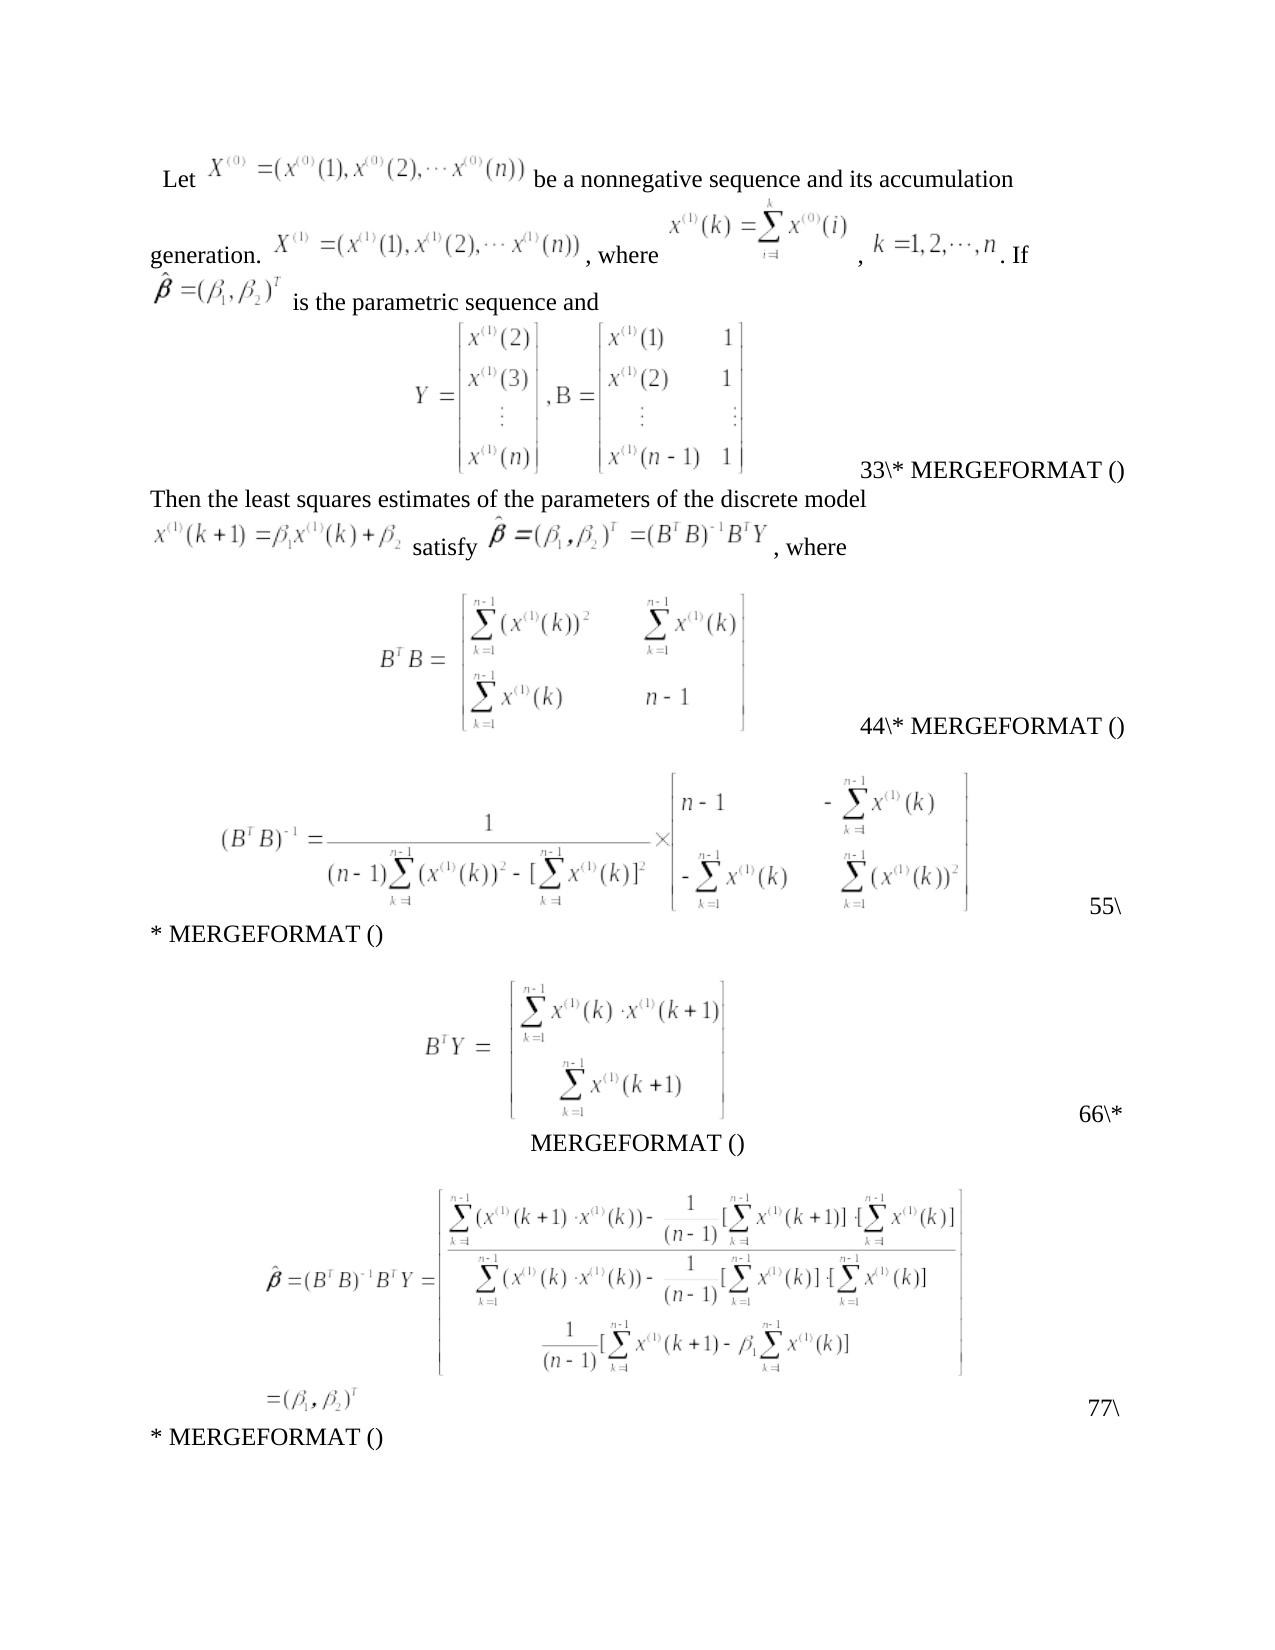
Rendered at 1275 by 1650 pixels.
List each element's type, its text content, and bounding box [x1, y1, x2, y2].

text Let be a nonnegative sequence and its accumulation generation. , where , . If is the parametric sequence and [150, 150, 1125, 316]
text Then the least squares estimates of the parameters of the discrete model satisfy , where [150, 484, 1125, 561]
